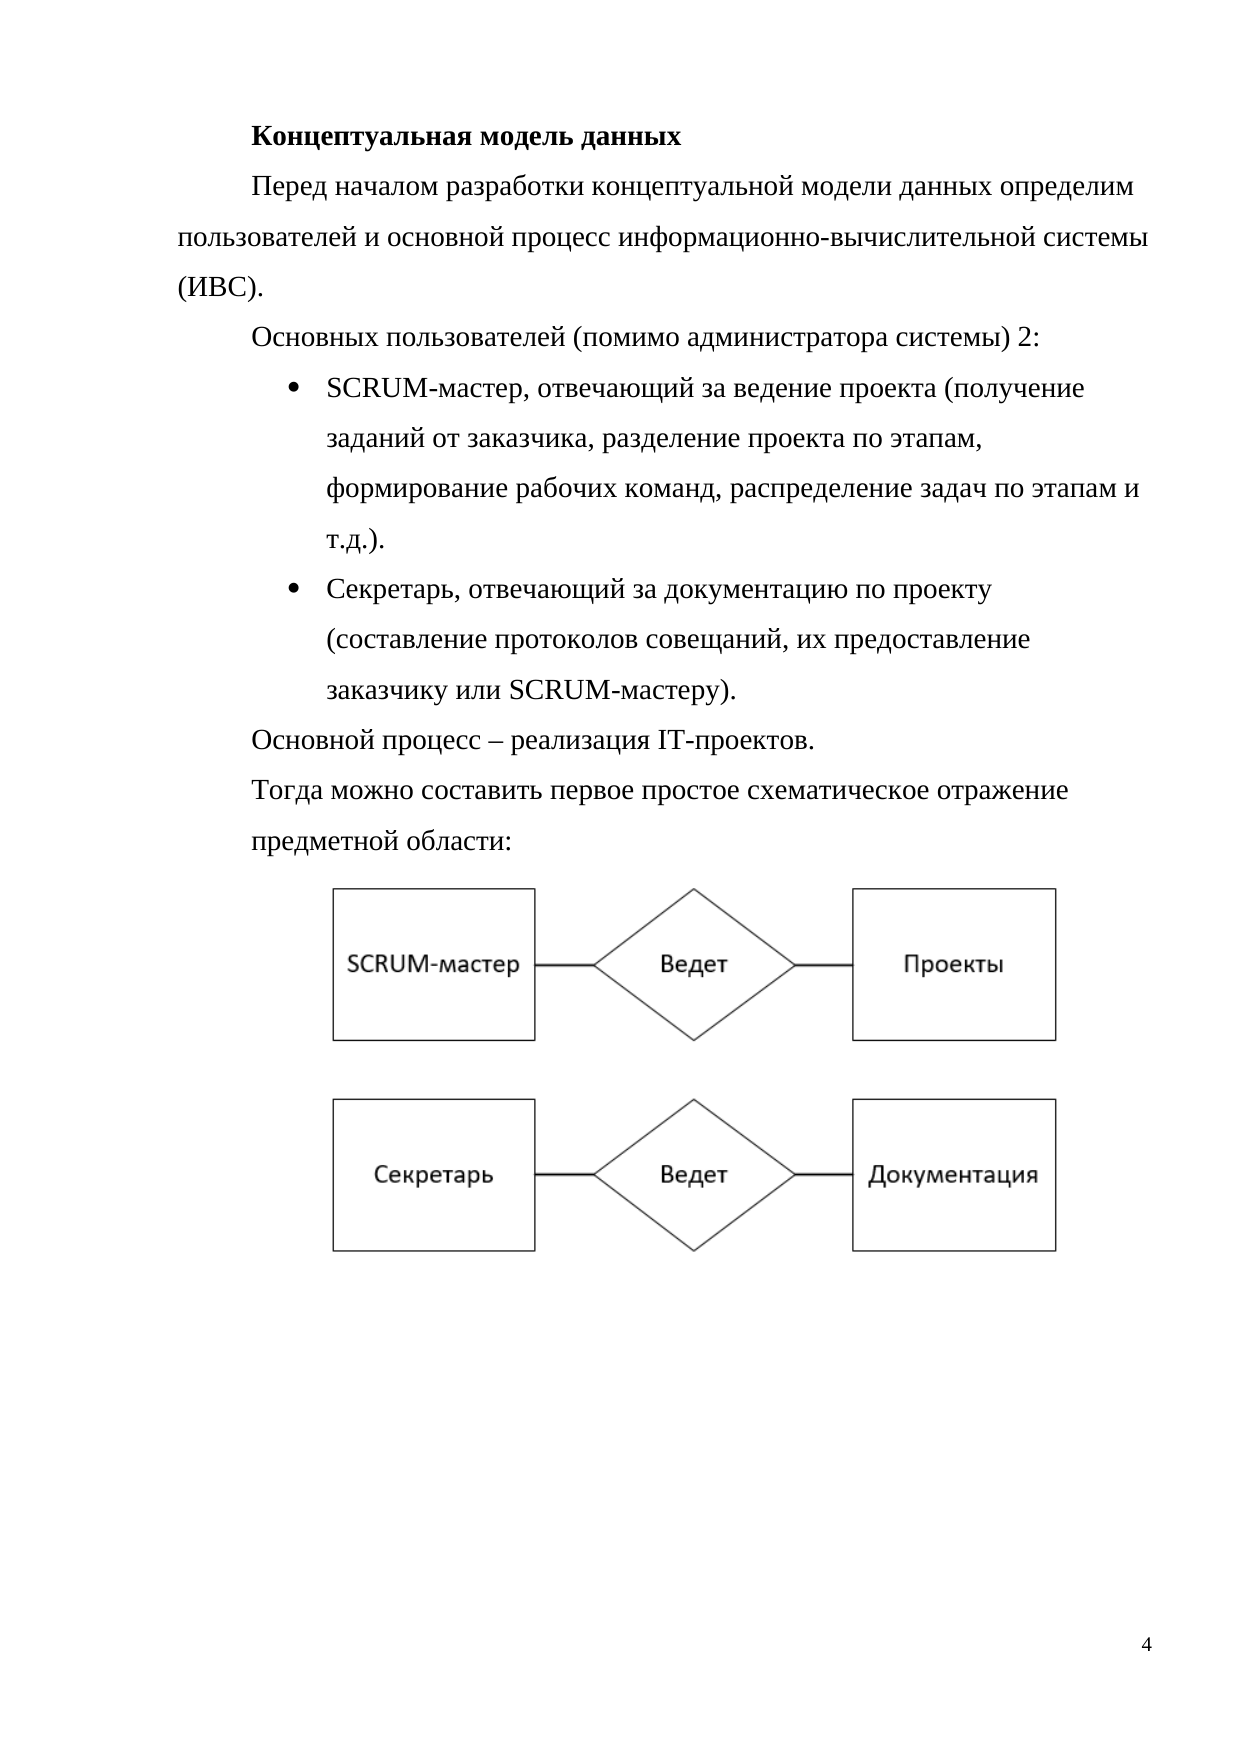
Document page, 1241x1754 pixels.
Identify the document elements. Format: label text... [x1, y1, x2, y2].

list Секретарь, отвечающий за документацию по проекту (составление протоколов совещаний, их предоставление заказчику или SCRUM-мастеру). [288, 571, 1152, 705]
text Концептуальная модель данных [177, 118, 1152, 152]
text Основных пользователей (помимо администратора системы) 2: [177, 319, 1152, 353]
text Перед началом разработки концептуальной модели данных определим пользователей и основной процесс информационно-вычислительной системы (ИВС). [177, 168, 1152, 303]
list SCRUM-мастер, отвечающий за ведение проекта (получение заданий от заказчика, разделение проекта по этапам, формирование рабочих команд, распределение задач по этапам и т.д.). [288, 370, 1152, 554]
picture [319, 873, 1084, 1273]
text Основной процесс – реализация IT-проектов. [251, 722, 1152, 756]
text Тогда можно составить первое простое схематическое отражение предметной области: [251, 772, 1152, 856]
